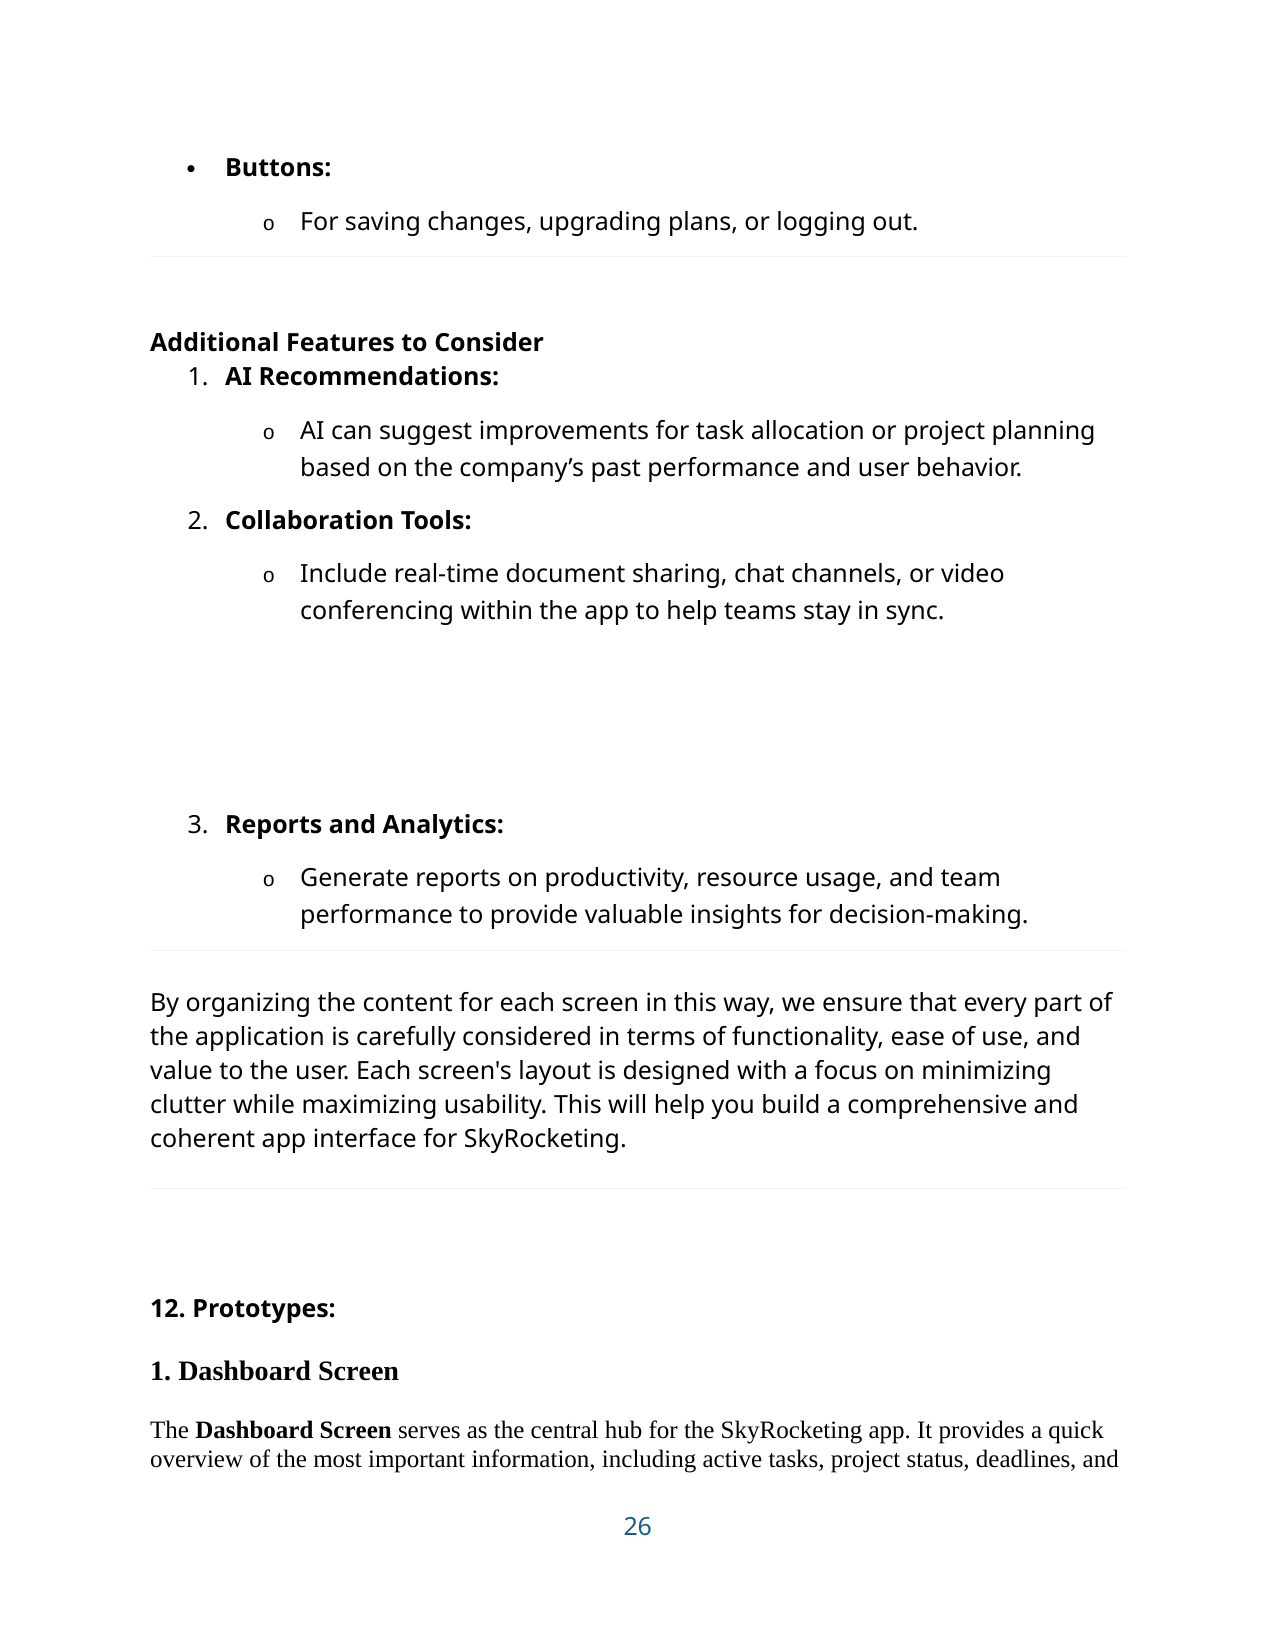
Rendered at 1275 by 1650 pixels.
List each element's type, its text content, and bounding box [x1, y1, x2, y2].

text Additional Features to Consider [150, 325, 1125, 359]
list AI can suggest improvements for task allocation or project planning based on the company’s past performance and user behavior. [262, 412, 1125, 483]
list AI Recommendations: [187, 359, 1125, 393]
list Reports and Analytics: [187, 807, 1125, 841]
text By organizing the content for each screen in this way, we ensure that every part of the application is carefully considered in terms of functionality, ease of use, and value to the user. Each screen's layout is designed with a focus on minimizing clutter while maximizing usability. This will help you build a comprehensive and coherent app interface for SkyRocketing. [150, 984, 1125, 1155]
text 1. Dashboard Screen [150, 1354, 1125, 1386]
list Generate reports on productivity, resource usage, and team performance to provide valuable insights for decision-making. [262, 860, 1125, 931]
list Include real-time document sharing, chat channels, or video conferencing within the app to help teams stay in sync. [262, 556, 1125, 627]
text 12. Prototypes: [150, 1291, 1125, 1325]
list Buttons: [187, 150, 1125, 184]
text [150, 1415, 1125, 1473]
list For saving changes, upgrading plans, or logging out. [262, 203, 1125, 237]
list Collaboration Tools: [187, 503, 1125, 537]
